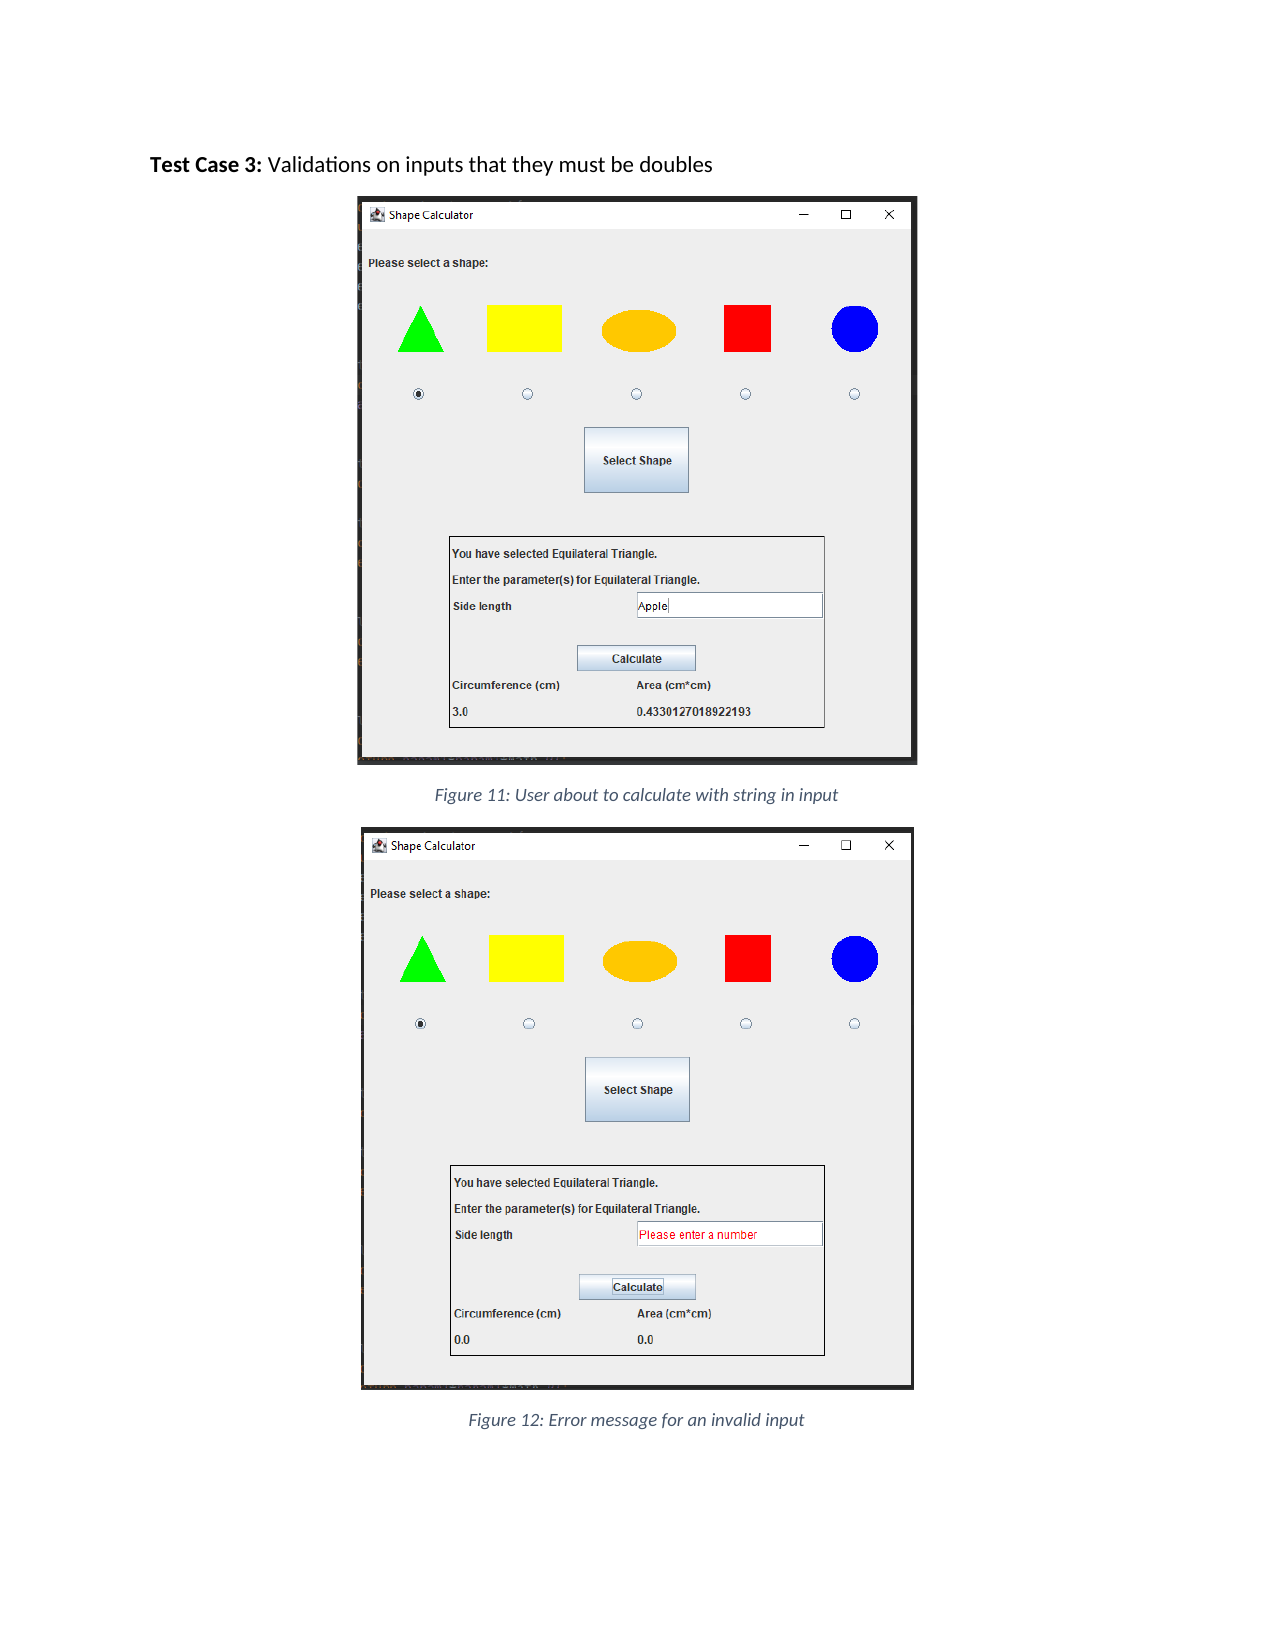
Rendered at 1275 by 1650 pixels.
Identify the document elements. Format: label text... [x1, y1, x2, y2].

text Test Case 3: Validations on inputs that they must be doubles [150, 150, 1125, 178]
picture [357, 196, 918, 765]
picture [361, 827, 914, 1390]
